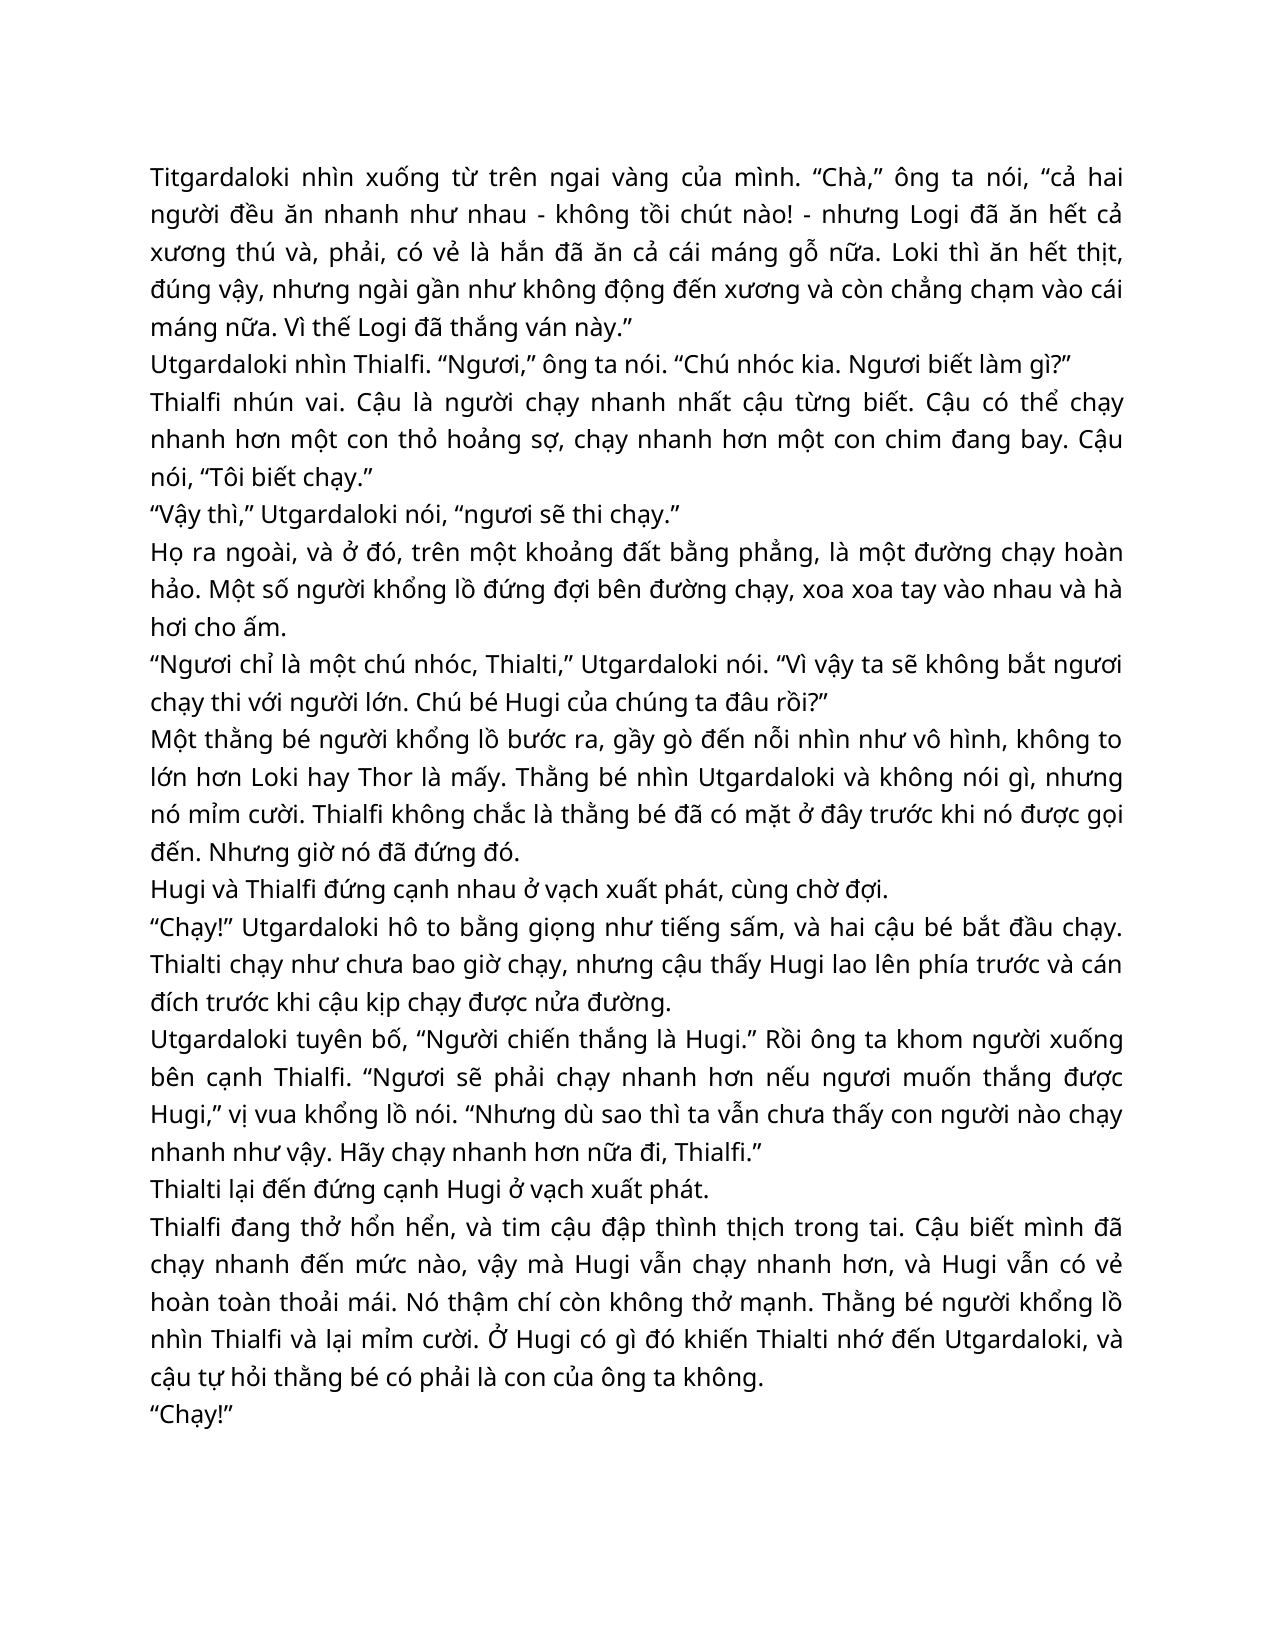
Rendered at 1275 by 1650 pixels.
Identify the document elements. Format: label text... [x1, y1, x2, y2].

text Một thằng bé người khổng lồ bước ra, gầy gò đến nỗi nhìn như vô hình, không to lớn hơn Loki hay Thor là mấy. Thằng bé nhìn Utgardaloki và không nói gì, nhưng nó mỉm cười. Thialfi không chắc là thằng bé đã có mặt ở đây trước khi nó được gọi đến. Nhưng giờ nó đã đứng đó. [150, 719, 1125, 869]
text “Chạy!” [150, 1394, 1125, 1437]
text “Chạy!” Utgardaloki hô to bằng giọng như tiếng sấm, và hai cậu bé bắt đầu chạy. Thialti chạy như chưa bao giờ chạy, nhưng cậu thấy Hugi lao lên phía trước và cán đích trước khi cậu kịp chạy được nửa đường. [150, 906, 1125, 1019]
text Họ ra ngoài, và ở đó, trên một khoảng đất bằng phẳng, là một đường chạy hoàn hảo. Một số người khổng lồ đứng đợi bên đường chạy, xoa xoa tay vào nhau và hà hơi cho ấm. [150, 531, 1125, 644]
text Thialfi đang thở hổn hển, và tim cậu đập thình thịch trong tai. Cậu biết mình đã chạy nhanh đến mức nào, vậy mà Hugi vẫn chạy nhanh hơn, và Hugi vẫn có vẻ hoàn toàn thoải mái. Nó thậm chí còn không thở mạnh. Thằng bé người khổng lồ nhìn Thialfi và lại mỉm cười. Ở Hugi có gì đó khiến Thialti nhớ đến Utgardaloki, và cậu tự hỏi thằng bé có phải là con của ông ta không. [150, 1206, 1125, 1394]
text Titgardaloki nhìn xuống từ trên ngai vàng của mình. “Chà,” ông ta nói, “cả hai người đều ăn nhanh như nhau - không tồi chút nào! - nhưng Logi đã ăn hết cả xương thú và, phải, có vẻ là hắn đã ăn cả cái máng gỗ nữa. Loki thì ăn hết thịt, đúng vậy, nhưng ngài gần như không động đến xương và còn chẳng chạm vào cái máng nữa. Vì thế Logi đã thắng ván này.” [150, 150, 1125, 344]
text Thialti lại đến đứng cạnh Hugi ở vạch xuất phát. [150, 1169, 1125, 1206]
text Utgardaloki nhìn Thialfi. “Ngươi,” ông ta nói. “Chú nhóc kia. Ngươi biết làm gì?” [150, 344, 1125, 381]
text Utgardaloki tuyên bố, “Người chiến thắng là Hugi.” Rồi ông ta khom người xuống bên cạnh Thialfi. “Ngươi sẽ phải chạy nhanh hơn nếu ngươi muốn thắng được Hugi,” vị vua khổng lồ nói. “Nhưng dù sao thì ta vẫn chưa thấy con người nào chạy nhanh như vậy. Hãy chạy nhanh hơn nữa đi, Thialfi.” [150, 1019, 1125, 1169]
text Thialfi nhún vai. Cậu là người chạy nhanh nhất cậu từng biết. Cậu có thể chạy nhanh hơn một con thỏ hoảng sợ, chạy nhanh hơn một con chim đang bay. Cậu nói, “Tôi biết chạy.” [150, 381, 1125, 494]
text “Vậy thì,” Utgardaloki nói, “ngươi sẽ thi chạy.” [150, 494, 1125, 531]
text “Ngươi chỉ là một chú nhóc, Thialti,” Utgardaloki nói. “Vì vậy ta sẽ không bắt ngươi chạy thi với người lớn. Chú bé Hugi của chúng ta đâu rồi?” [150, 644, 1125, 719]
text Hugi và Thialfi đứng cạnh nhau ở vạch xuất phát, cùng chờ đợi. [150, 869, 1125, 906]
